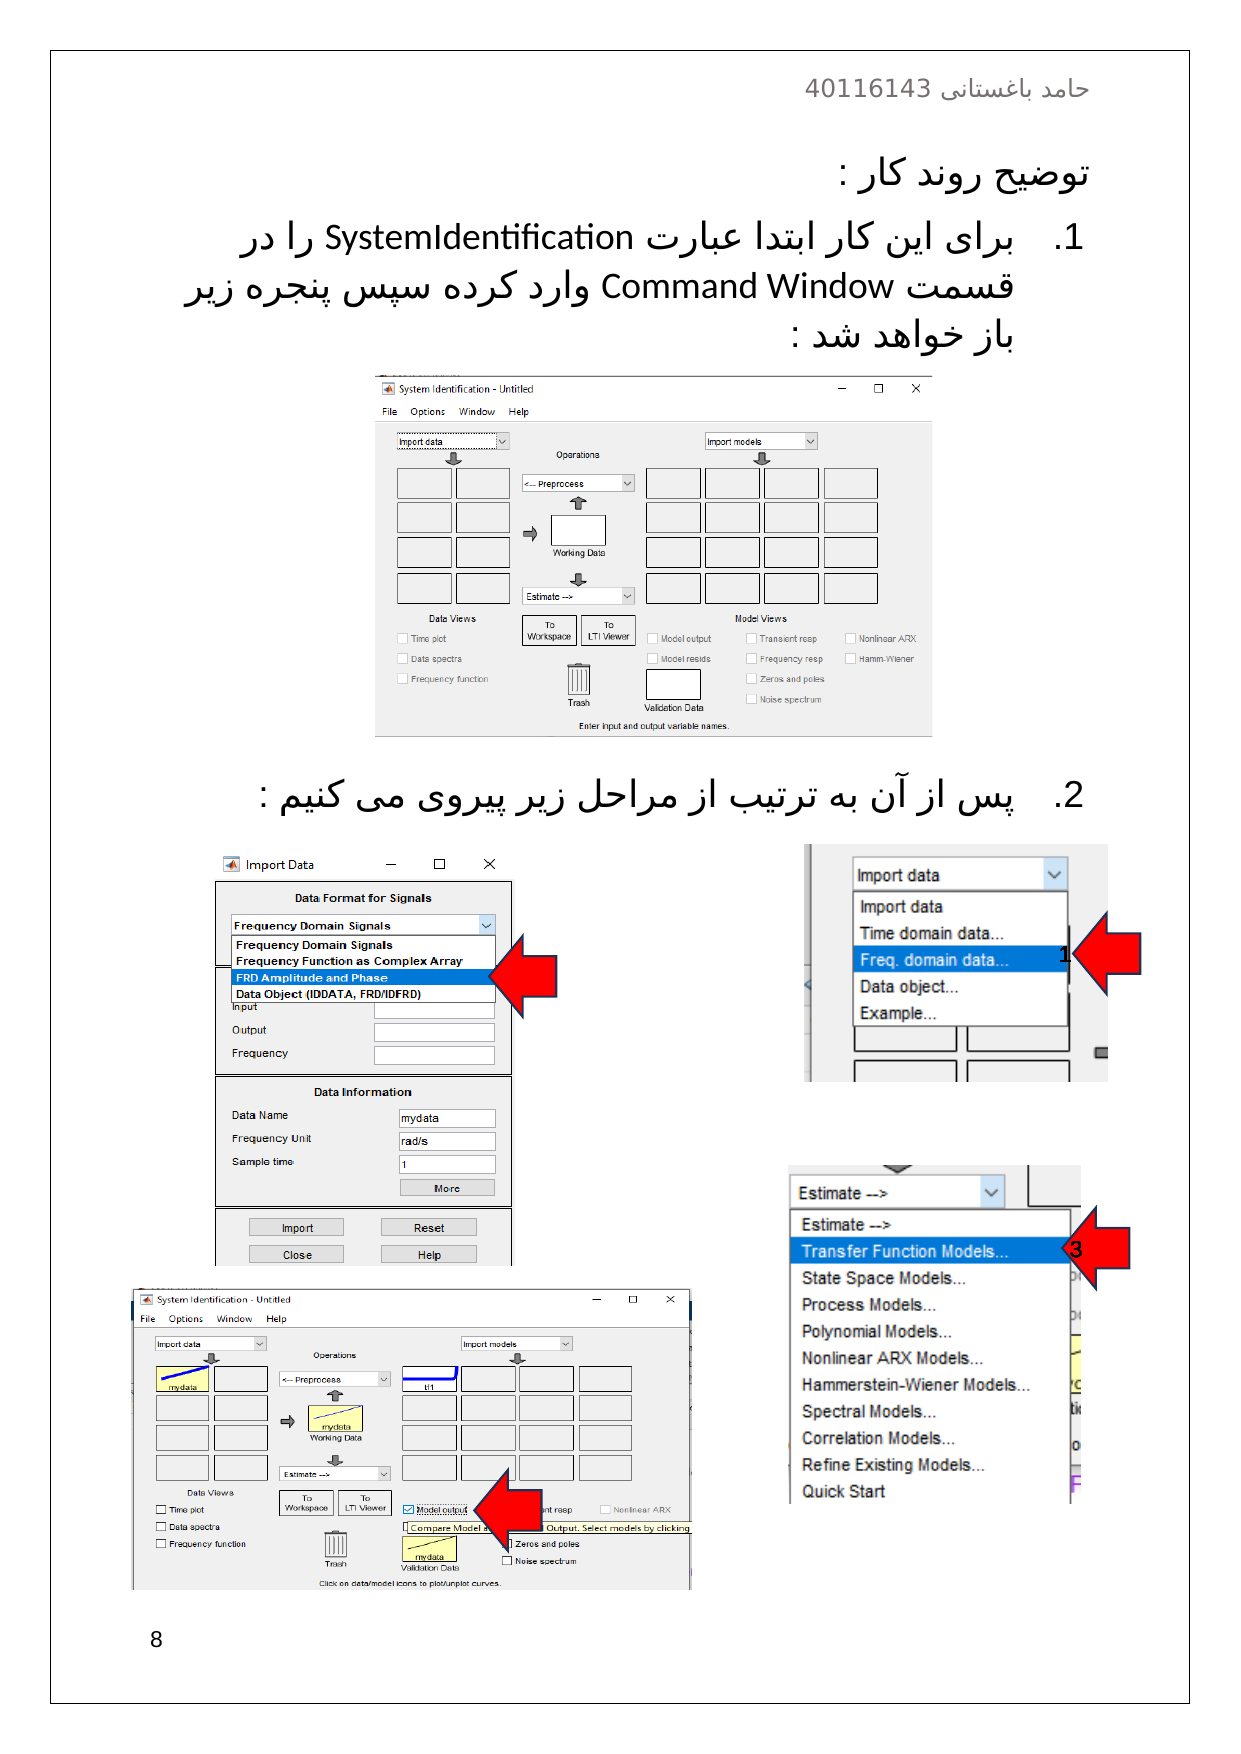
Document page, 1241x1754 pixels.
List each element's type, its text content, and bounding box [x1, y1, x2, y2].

picture [788, 1165, 1081, 1504]
list برای این کار ابتدا عبارت SystemIdentification را در قسمت Command Window وارد کرده سپس پنجره زیر باز خواهد شد : [150, 213, 1053, 355]
picture [215, 852, 515, 1266]
text توضیح روند کار : [150, 150, 1090, 193]
list پس از آن به ترتیب از مراحل زیر پیروی می کنیم : [150, 772, 1053, 815]
picture [804, 844, 1108, 1082]
picture [131, 1288, 692, 1590]
picture [375, 375, 933, 737]
